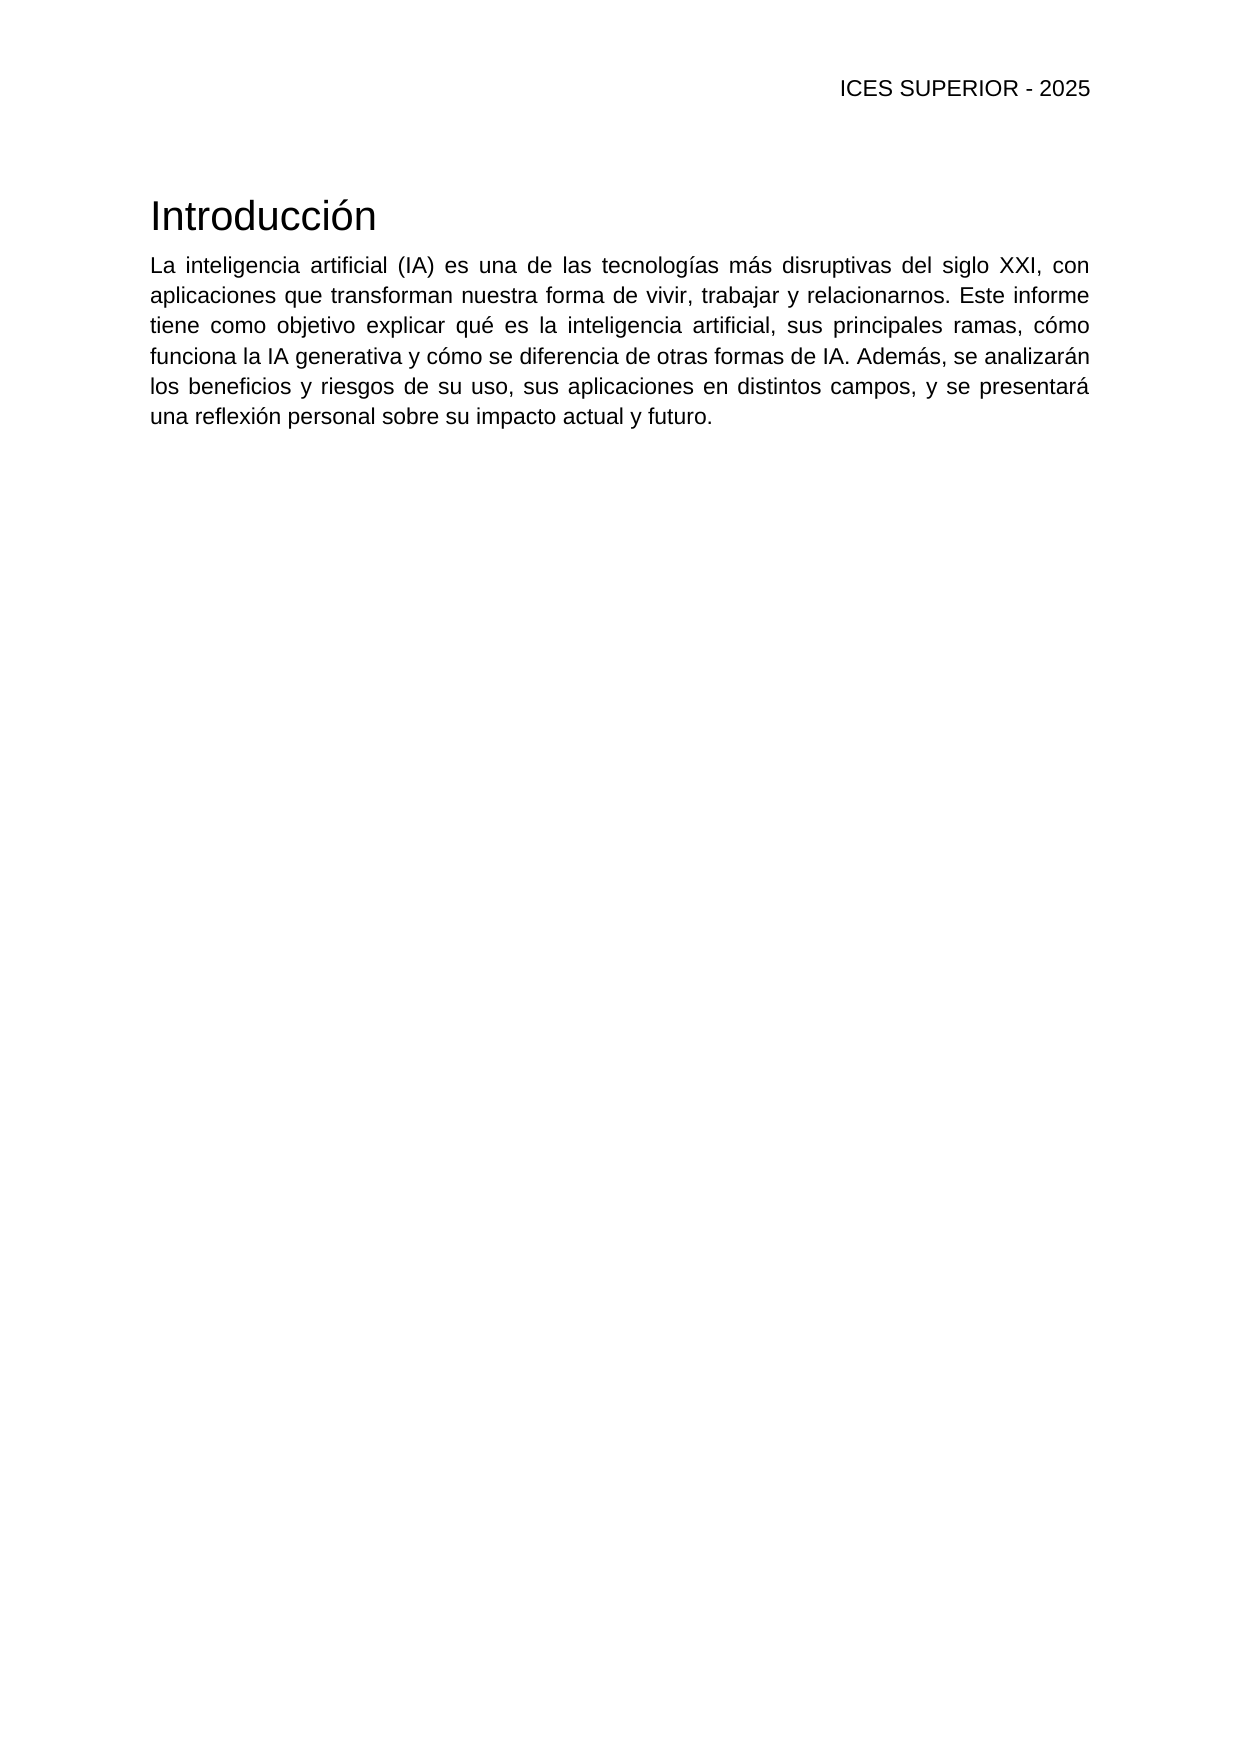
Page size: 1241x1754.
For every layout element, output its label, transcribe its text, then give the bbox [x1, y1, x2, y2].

text La inteligencia artificial (IA) es una de las tecnologías más disruptivas del siglo XXI, con aplicaciones que transforman nuestra forma de vivir, trabajar y relacionarnos. Este informe tiene como objetivo explicar qué es la inteligencia artificial, sus principales ramas, cómo funciona la IA generativa y cómo se diferencia de otras formas de IA. Además, se analizarán los beneficios y riesgos de su uso, sus aplicaciones en distintos campos, y se presentará una reflexión personal sobre su impacto actual y futuro. [150, 252, 1090, 429]
subtitle Introducción [150, 192, 1090, 239]
